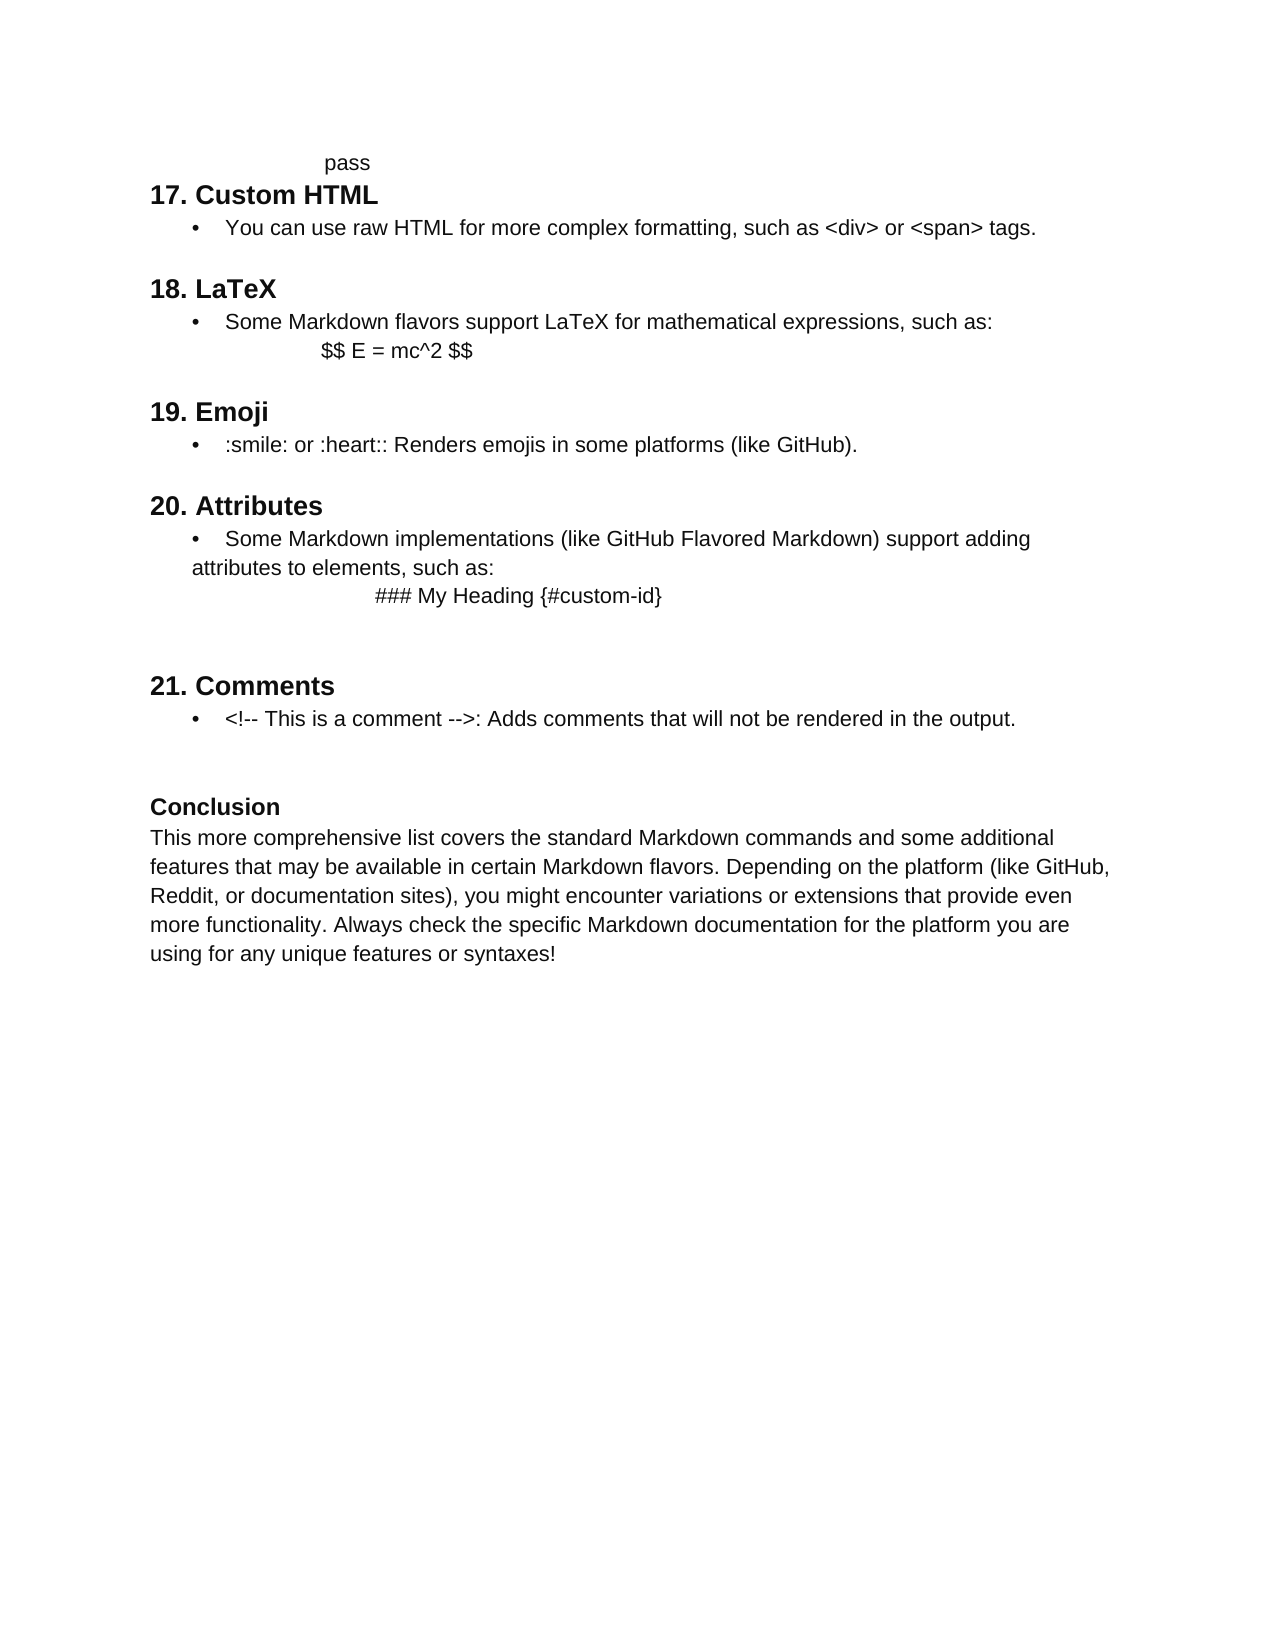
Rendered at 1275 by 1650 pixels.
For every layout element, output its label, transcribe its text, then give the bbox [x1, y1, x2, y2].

text 17. Custom HTML [150, 179, 1125, 210]
text This more comprehensive list covers the standard Markdown commands and some additional features that may be available in certain Markdown flavors. Depending on the platform (like GitHub, Reddit, or documentation sites), you might encounter variations or extensions that provide even more functionality. Always check the specific Markdown documentation for the platform you are using for any unique features or syntaxes! [150, 825, 1125, 966]
text pass [300, 150, 1125, 175]
text $$ E = mc^2 $$ [321, 338, 1125, 363]
text • :smile: or :heart:: Renders emojis in some platforms (like GitHub). [171, 432, 1125, 457]
text • <!-- This is a comment -->: Adds comments that will not be rendered in the output. [171, 706, 1125, 731]
text 21. Comments [150, 670, 1125, 701]
text • Some Markdown flavors support LaTeX for mathematical expressions, such as: [171, 309, 1125, 334]
text • You can use raw HTML for more complex formatting, such as <div> or <span> tags. [171, 215, 1125, 240]
text 18. LaTeX [150, 273, 1125, 304]
text 20. Attributes [150, 489, 1125, 521]
text • Some Markdown implementations (like GitHub Flavored Markdown) support adding attributes to elements, such as: [171, 525, 1125, 579]
text 19. Emoji [150, 396, 1125, 427]
text Conclusion [150, 793, 1125, 821]
text ### My Heading {#custom-id} [300, 583, 1125, 608]
